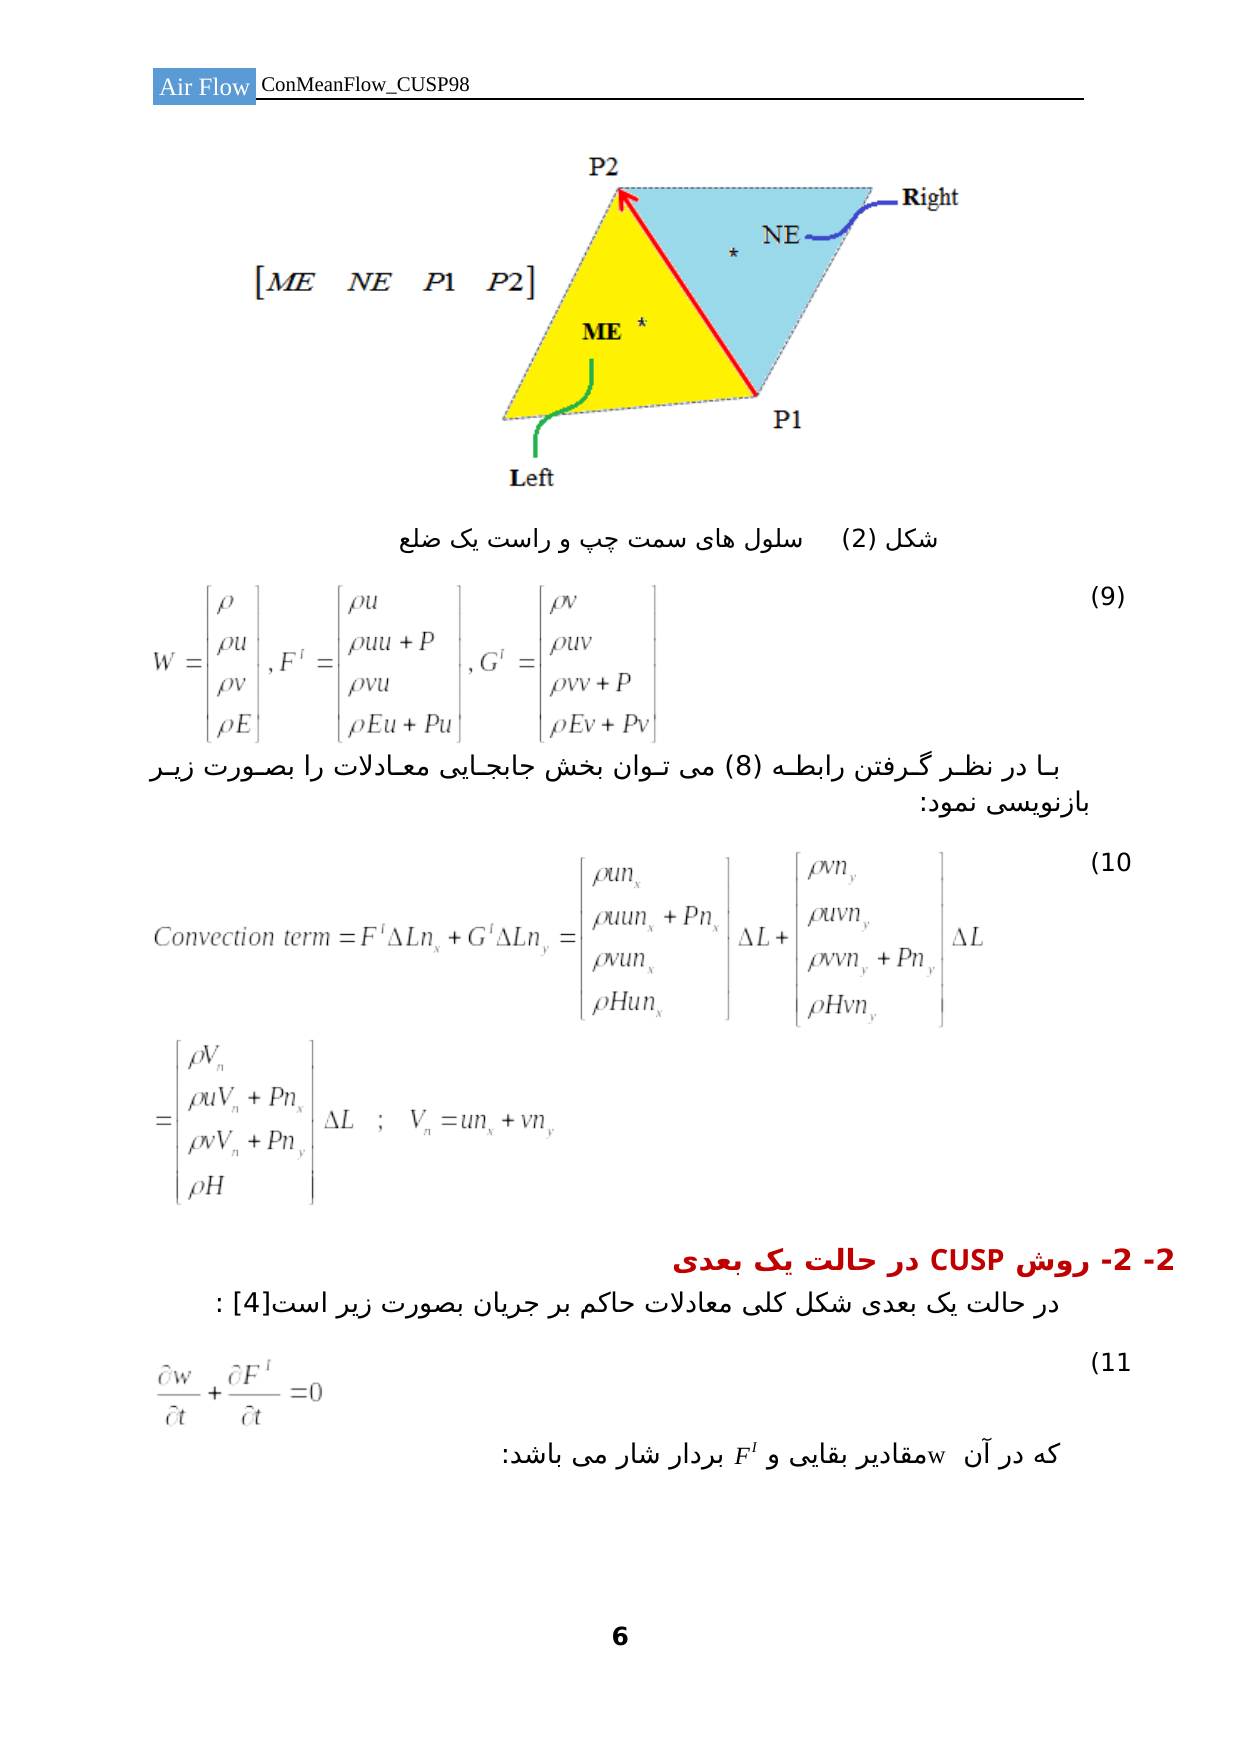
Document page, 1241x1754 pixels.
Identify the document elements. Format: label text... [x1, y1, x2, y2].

table_header [139, 848, 1022, 1210]
text سلول های سمت چپ و راست یک ضلع [150, 524, 1090, 553]
table_header [1022, 1349, 1101, 1436]
text با در نظر گرفتن رابطه ‏(8) می توان بخش جابجایی معادلات را بصورت زیر بازنویسی نمود: [150, 750, 1090, 818]
table_header [139, 1349, 1022, 1436]
table_header [1022, 848, 1101, 1210]
picture [244, 150, 966, 495]
text که در آن wمقادیر بقایی و بردار شار می باشد: [150, 1438, 1090, 1469]
text در حالت یک بعدی شکل کلی معادلات حاکم بر جریان بصورت زیر است[4] : [150, 1287, 1090, 1319]
table_header [1022, 583, 1101, 748]
text روش CUSP در حالت یک بعدی [150, 1239, 1090, 1279]
table_header [139, 583, 1022, 748]
